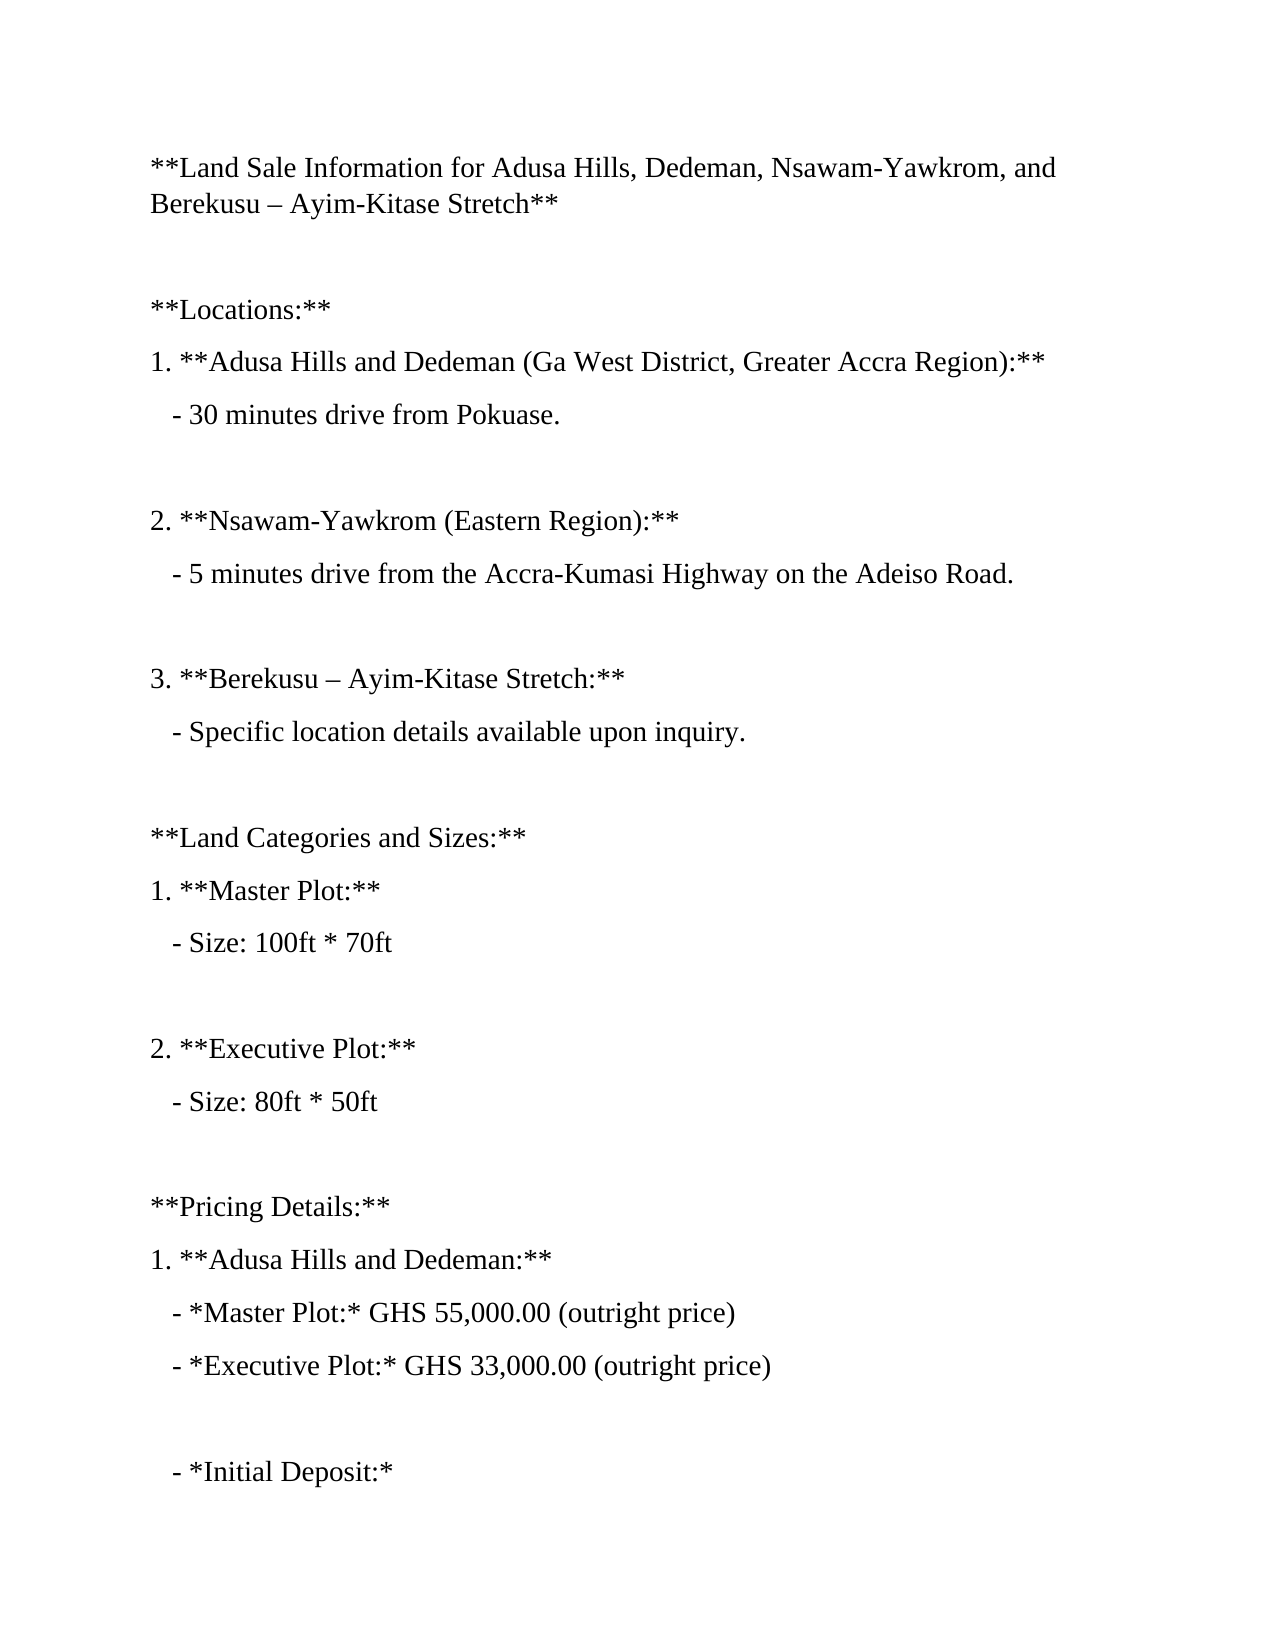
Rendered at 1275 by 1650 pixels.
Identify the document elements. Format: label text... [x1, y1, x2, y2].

text 1. **Master Plot:** [150, 873, 1125, 906]
text 2. **Nsawam-Yawkrom (Eastern Region):** [150, 503, 1125, 537]
text 1. **Adusa Hills and Dedeman (Ga West District, Greater Accra Region):** [150, 344, 1125, 378]
text **Land Sale Information for Adusa Hills, Dedeman, Nsawam-Yawkrom, and Berekusu – Ayim-Kitase Stretch** [150, 150, 1125, 220]
text 1. **Adusa Hills and Dedeman:** [150, 1242, 1125, 1276]
text - Size: 80ft * 50ft [150, 1084, 1125, 1117]
text - *Initial Deposit:* [150, 1454, 1125, 1487]
text - Specific location details available upon inquiry. [150, 714, 1125, 748]
text **Locations:** [150, 292, 1125, 325]
text **Pricing Details:** [150, 1189, 1125, 1223]
text 2. **Executive Plot:** [150, 1031, 1125, 1065]
text - *Master Plot:* GHS 55,000.00 (outright price) [150, 1295, 1125, 1329]
text 3. **Berekusu – Ayim-Kitase Stretch:** [150, 661, 1125, 695]
text - Size: 100ft * 70ft [150, 926, 1125, 959]
text **Land Categories and Sizes:** [150, 820, 1125, 853]
text - 30 minutes drive from Pokuase. [150, 397, 1125, 431]
text - 5 minutes drive from the Accra-Kumasi Highway on the Adeiso Road. [150, 556, 1125, 589]
text - *Executive Plot:* GHS 33,000.00 (outright price) [150, 1348, 1125, 1382]
